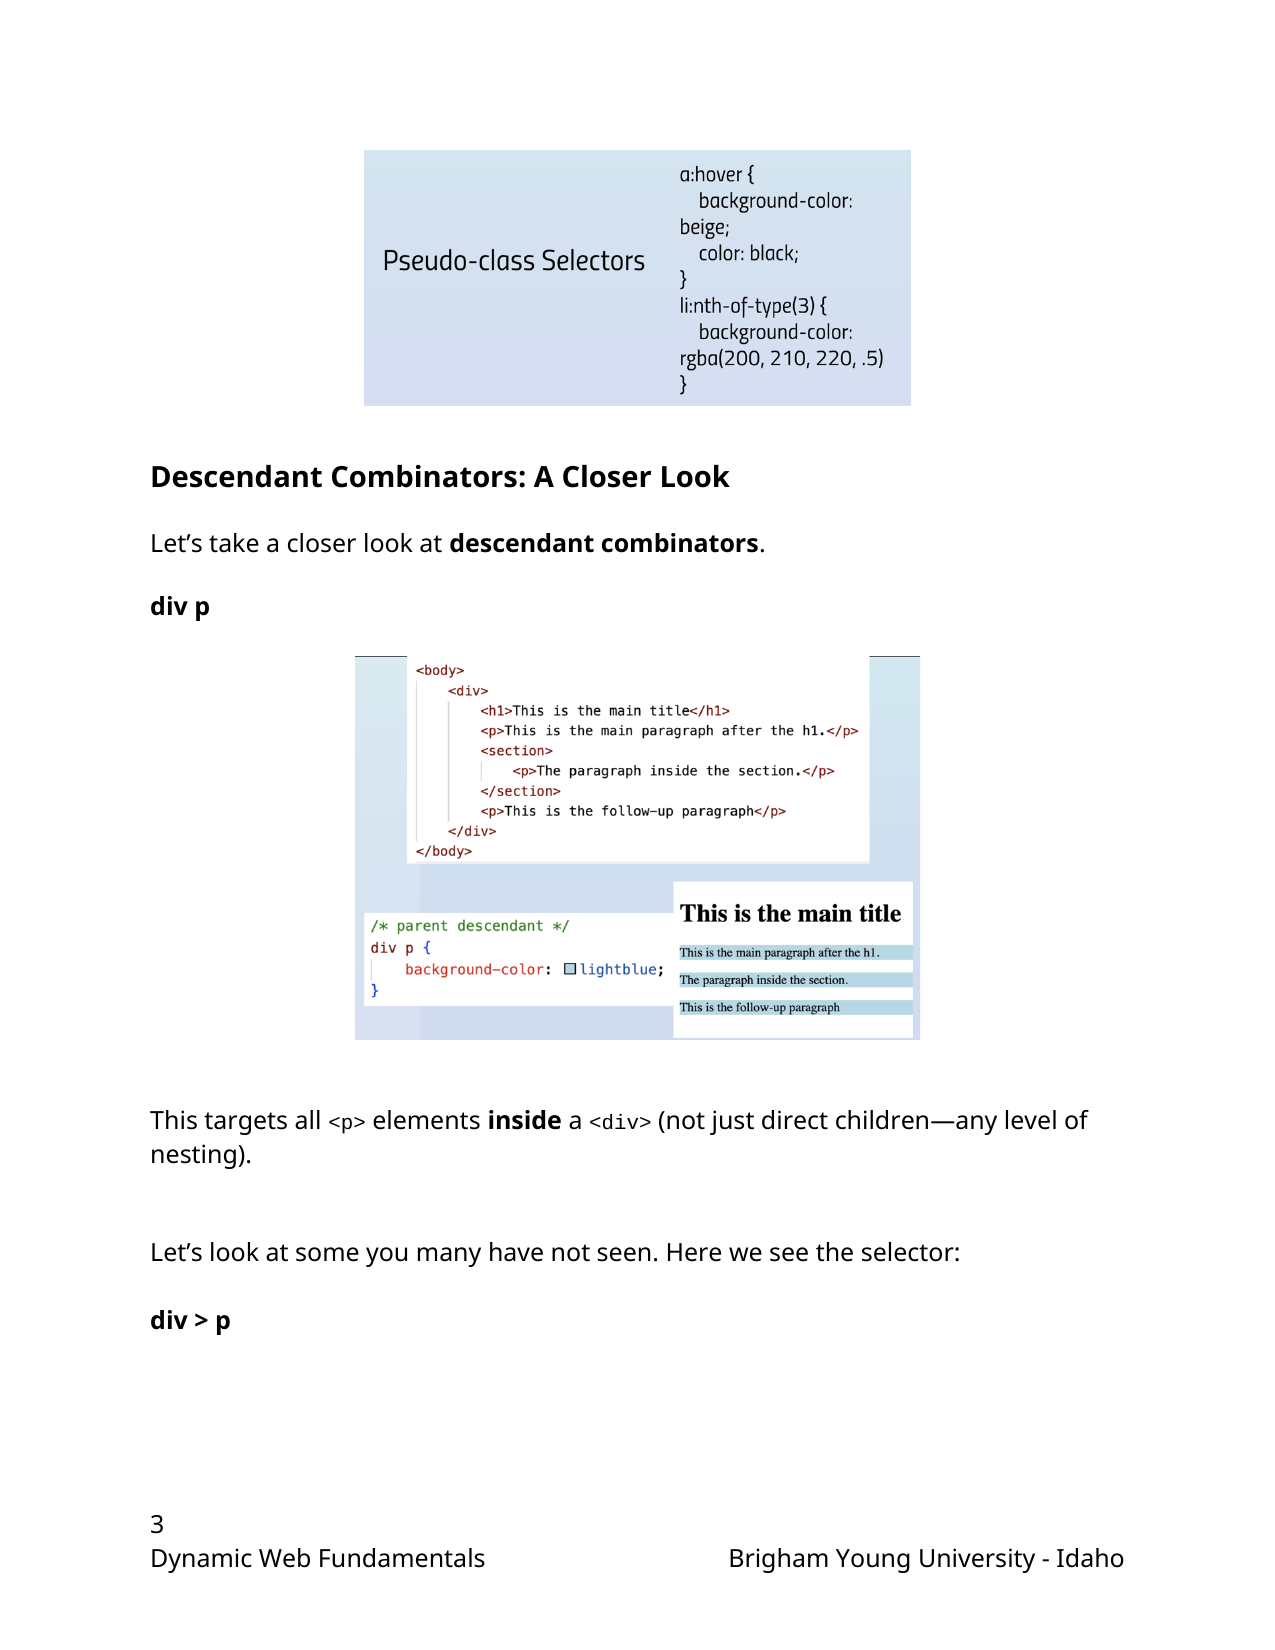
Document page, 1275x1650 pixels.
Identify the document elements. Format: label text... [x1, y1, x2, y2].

subtitle Descendant Combinators: A Closer Look [150, 457, 1125, 496]
text Let’s look at some you many have not seen. Here we see the selector: [150, 1234, 1125, 1268]
text div p [150, 589, 1125, 623]
picture [355, 656, 921, 1040]
text This targets all <p> elements inside a <div> (not just direct children—any level of nesting). [150, 1103, 1125, 1171]
picture [364, 150, 912, 406]
text Let’s take a closer look at descendant combinators. [150, 525, 1125, 559]
text div > p [150, 1302, 1125, 1336]
